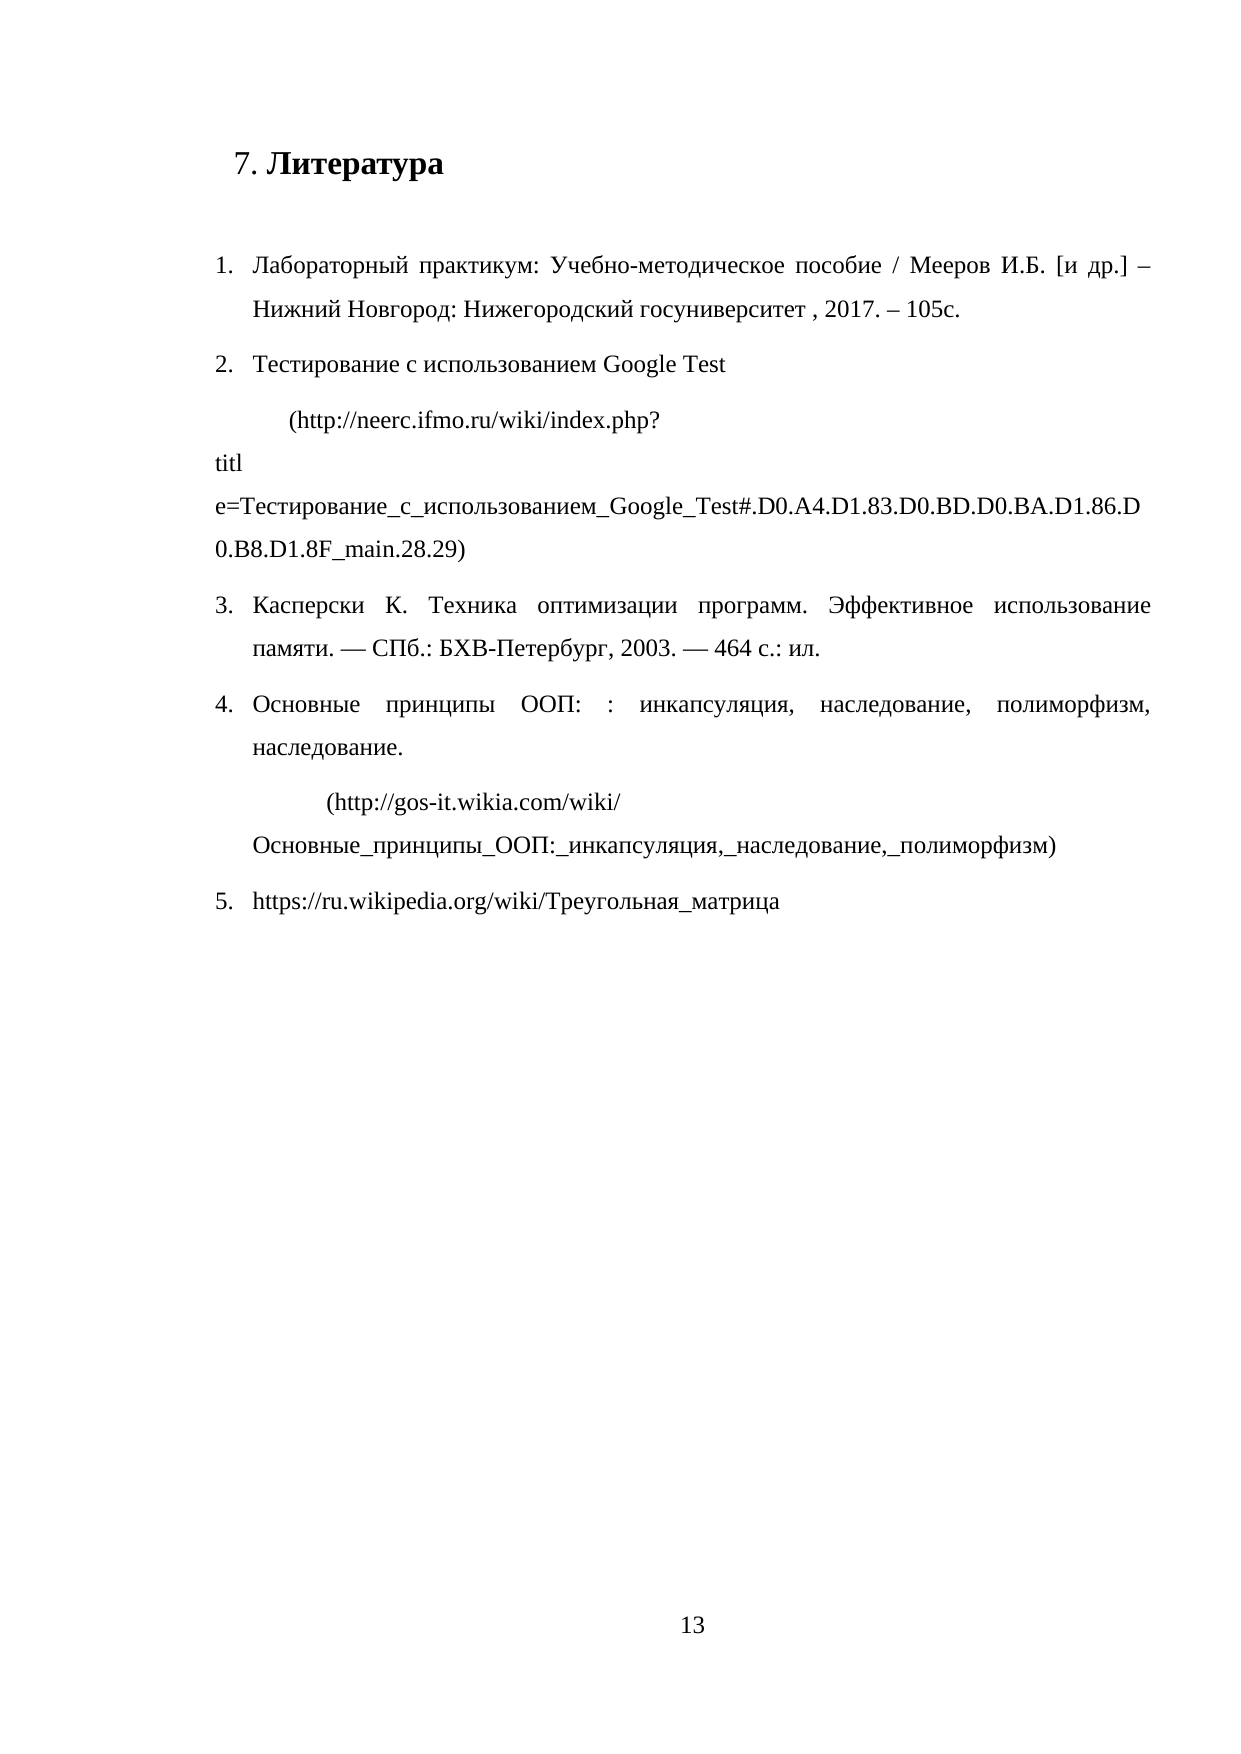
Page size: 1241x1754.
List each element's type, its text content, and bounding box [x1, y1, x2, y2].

text (http://gos-it.wikia.com/wiki/Основные_принципы_ООП:_инкапсуляция,_наследование,_полиморфизм) [252, 787, 1152, 859]
text (http://neerc.ifmo.ru/wiki/index.php?title=Тестирование_с_использованием_Google_Test#.D0.A4.D1.83.D0.BD.D0.BA.D1.86.D0.B8.D1.8F_main.28.29) [215, 405, 1152, 563]
list Лабораторный практикум: Учебно-методическое пособие / Мееров И.Б. [и др.] – Нижний Новгород: Нижегородский госуниверситет , 2017. – 105с. [215, 251, 1152, 322]
list Тестирование с использованием Google Test [215, 349, 1152, 378]
subtitle 7. Литература [177, 143, 1152, 181]
list Основные принципы ООП: : инкапсуляция, наследование, полиморфизм, наследование. [215, 689, 1152, 761]
list Касперски К. Техника оптимизации программ. Эффективное использование памяти. — СПб.: БХВ-Петербург, 2003. — 464 с.: ил. [215, 590, 1152, 662]
list https://ru.wikipedia.org/wiki/Треугольная_матрица [215, 886, 1152, 915]
